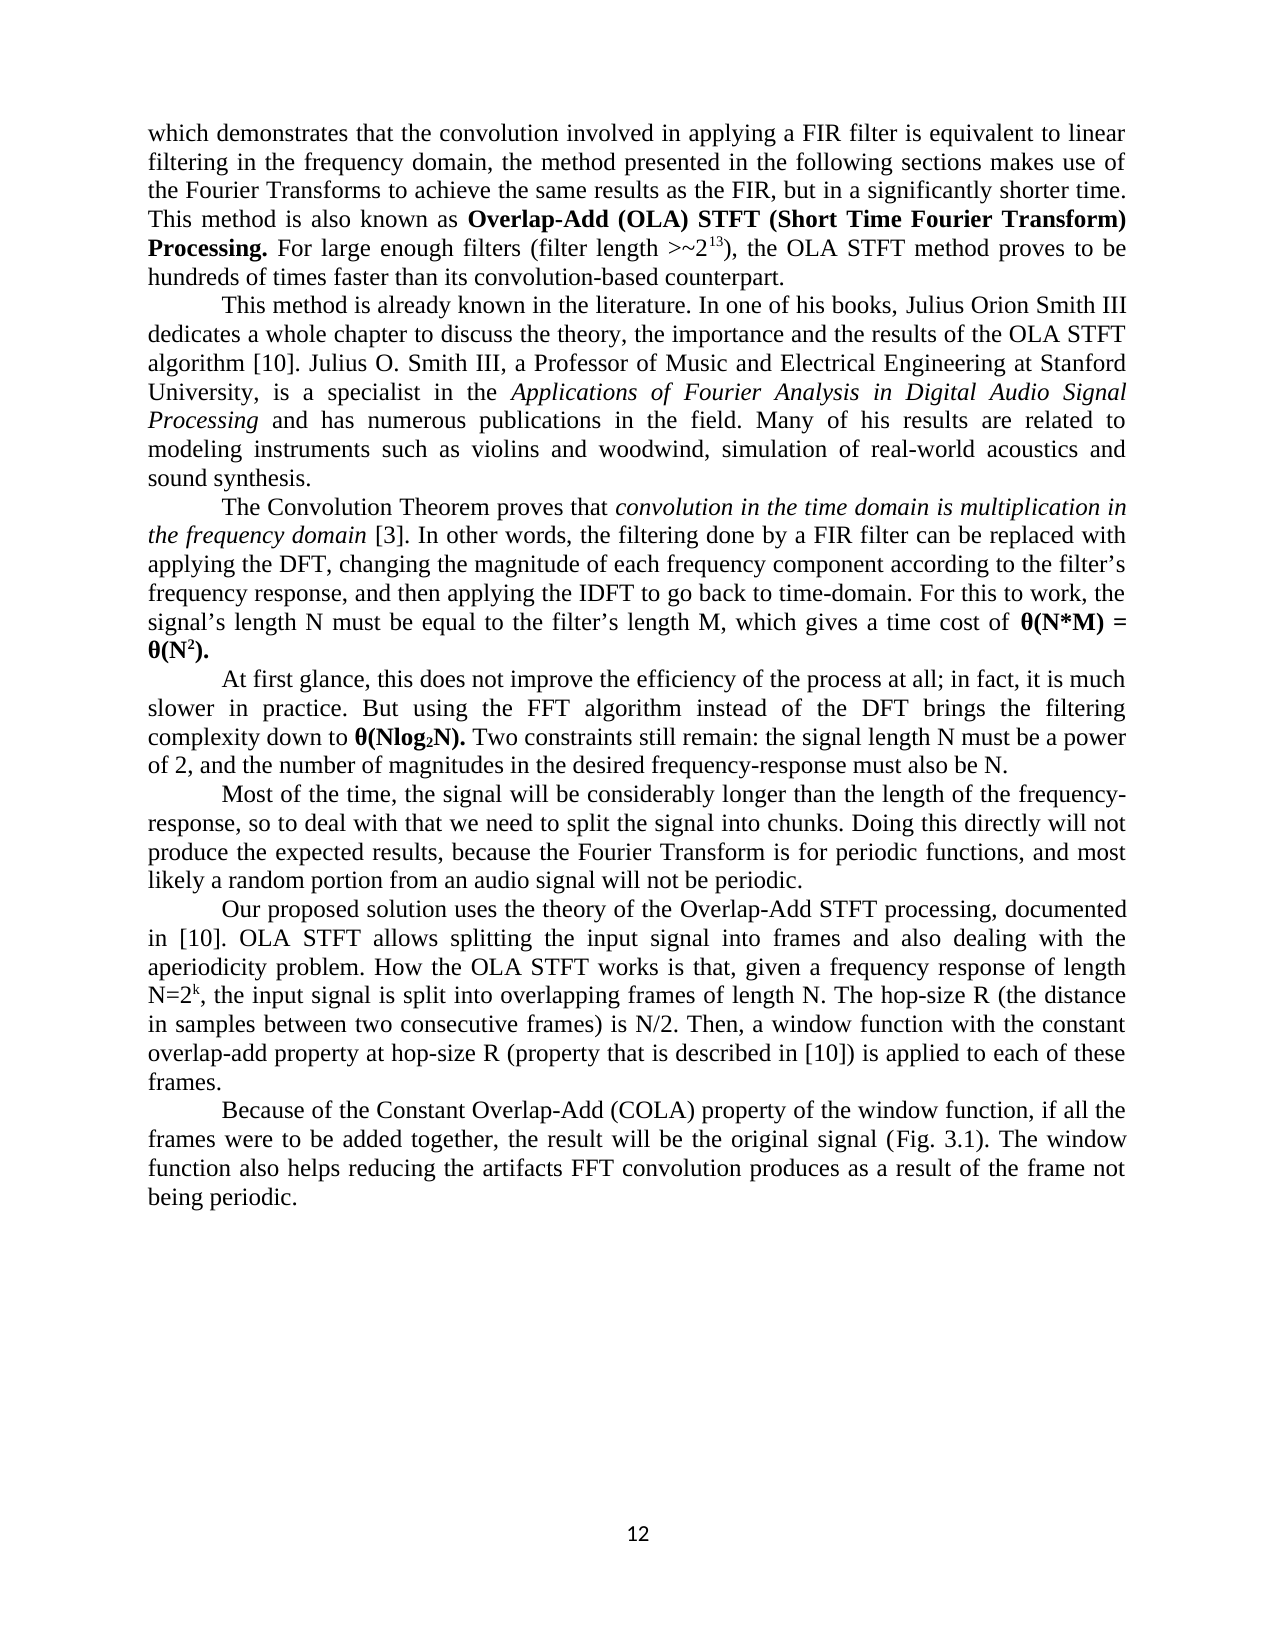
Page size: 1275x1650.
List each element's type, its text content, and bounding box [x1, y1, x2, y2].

text The Convolution Theorem proves that convolution in the time domain is multiplication in the frequency domain [3]. In other words, the filtering done by a FIR filter can be replaced with applying the DFT, changing the magnitude of each frequency component according to the filter’s frequency response, and then applying the IDFT to go back to time-domain. For this to work, the signal’s length N must be equal to the filter’s length M, which gives a time cost of θ(N*M) = θ(N2). [148, 492, 1127, 664]
text Most of the time, the signal will be considerably longer than the length of the frequency-response, so to deal with that we need to split the signal into chunks. Doing this directly will not produce the expected results, because the Fourier Transform is for periodic functions, and most likely a random portion from an audio signal will not be periodic. [148, 779, 1127, 894]
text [148, 118, 1127, 291]
text At first glance, this does not improve the efficiency of the process at all; in fact, it is much slower in practice. But using the FFT algorithm instead of the DFT brings the filtering complexity down to θ(Nlog2N). Two constraints still remain: the signal length N must be a power of 2, and the number of magnitudes in the desired frequency-response must also be N. [148, 664, 1127, 779]
text Because of the Constant Overlap-Add (COLA) property of the window function, if all the frames were to be added together, the result will be the original signal (Fig. 3.1). The window function also helps reducing the artifacts FFT convolution produces as a result of the frame not being periodic. [148, 1096, 1127, 1211]
text This method is already known in the literature. In one of his books, Julius Orion Smith III dedicates a whole chapter to discuss the theory, the importance and the results of the OLA STFT algorithm [10]. Julius O. Smith III, a Professor of Music and Electrical Engineering at Stanford University, is a specialist in the Applications of Fourier Analysis in Digital Audio Signal Processing and has numerous publications in the field. Many of his results are related to modeling instruments such as violins and woodwind, simulation of real-world acoustics and sound synthesis. [148, 291, 1127, 492]
text Our proposed solution uses the theory of the Overlap-Add STFT processing, documented in [10]. OLA STFT allows splitting the input signal into frames and also dealing with the aperiodicity problem. How the OLA STFT works is that, given a frequency response of length N=2k, the input signal is split into overlapping frames of length N. The hop-size R (the distance in samples between two consecutive frames) is N/2. Then, a window function with the constant overlap-add property at hop-size R (property that is described in [10]) is applied to each of these frames. [148, 894, 1127, 1096]
